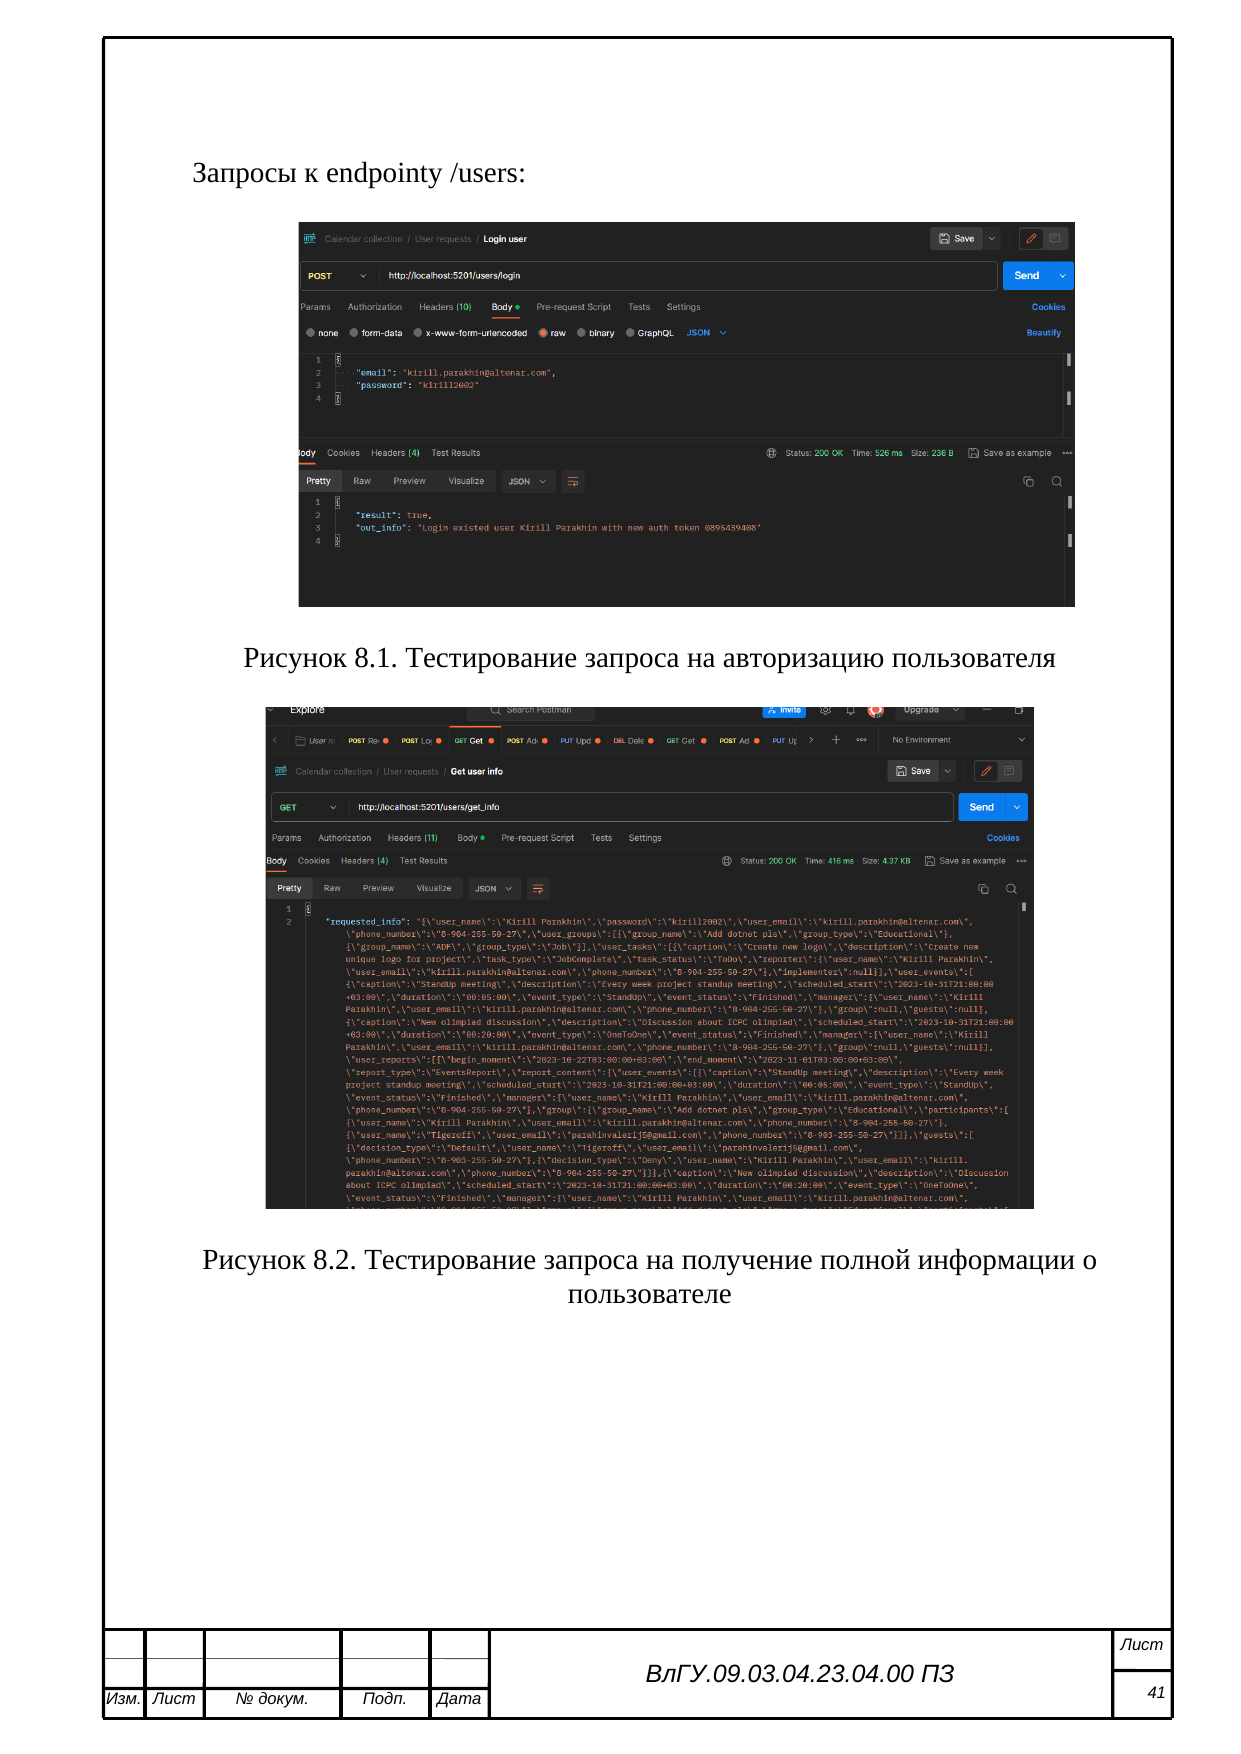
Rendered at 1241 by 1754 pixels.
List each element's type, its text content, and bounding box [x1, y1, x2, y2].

text Рисунок 8.2. Тестирование запроса на получение полной информации о пользователе [118, 1242, 1181, 1309]
text Запросы к endpointу /users: [118, 155, 1181, 188]
picture [265, 707, 1034, 1209]
picture [298, 222, 1075, 607]
text Рисунок 8.1. Тестирование запроса на авторизацию пользователя [118, 641, 1181, 674]
